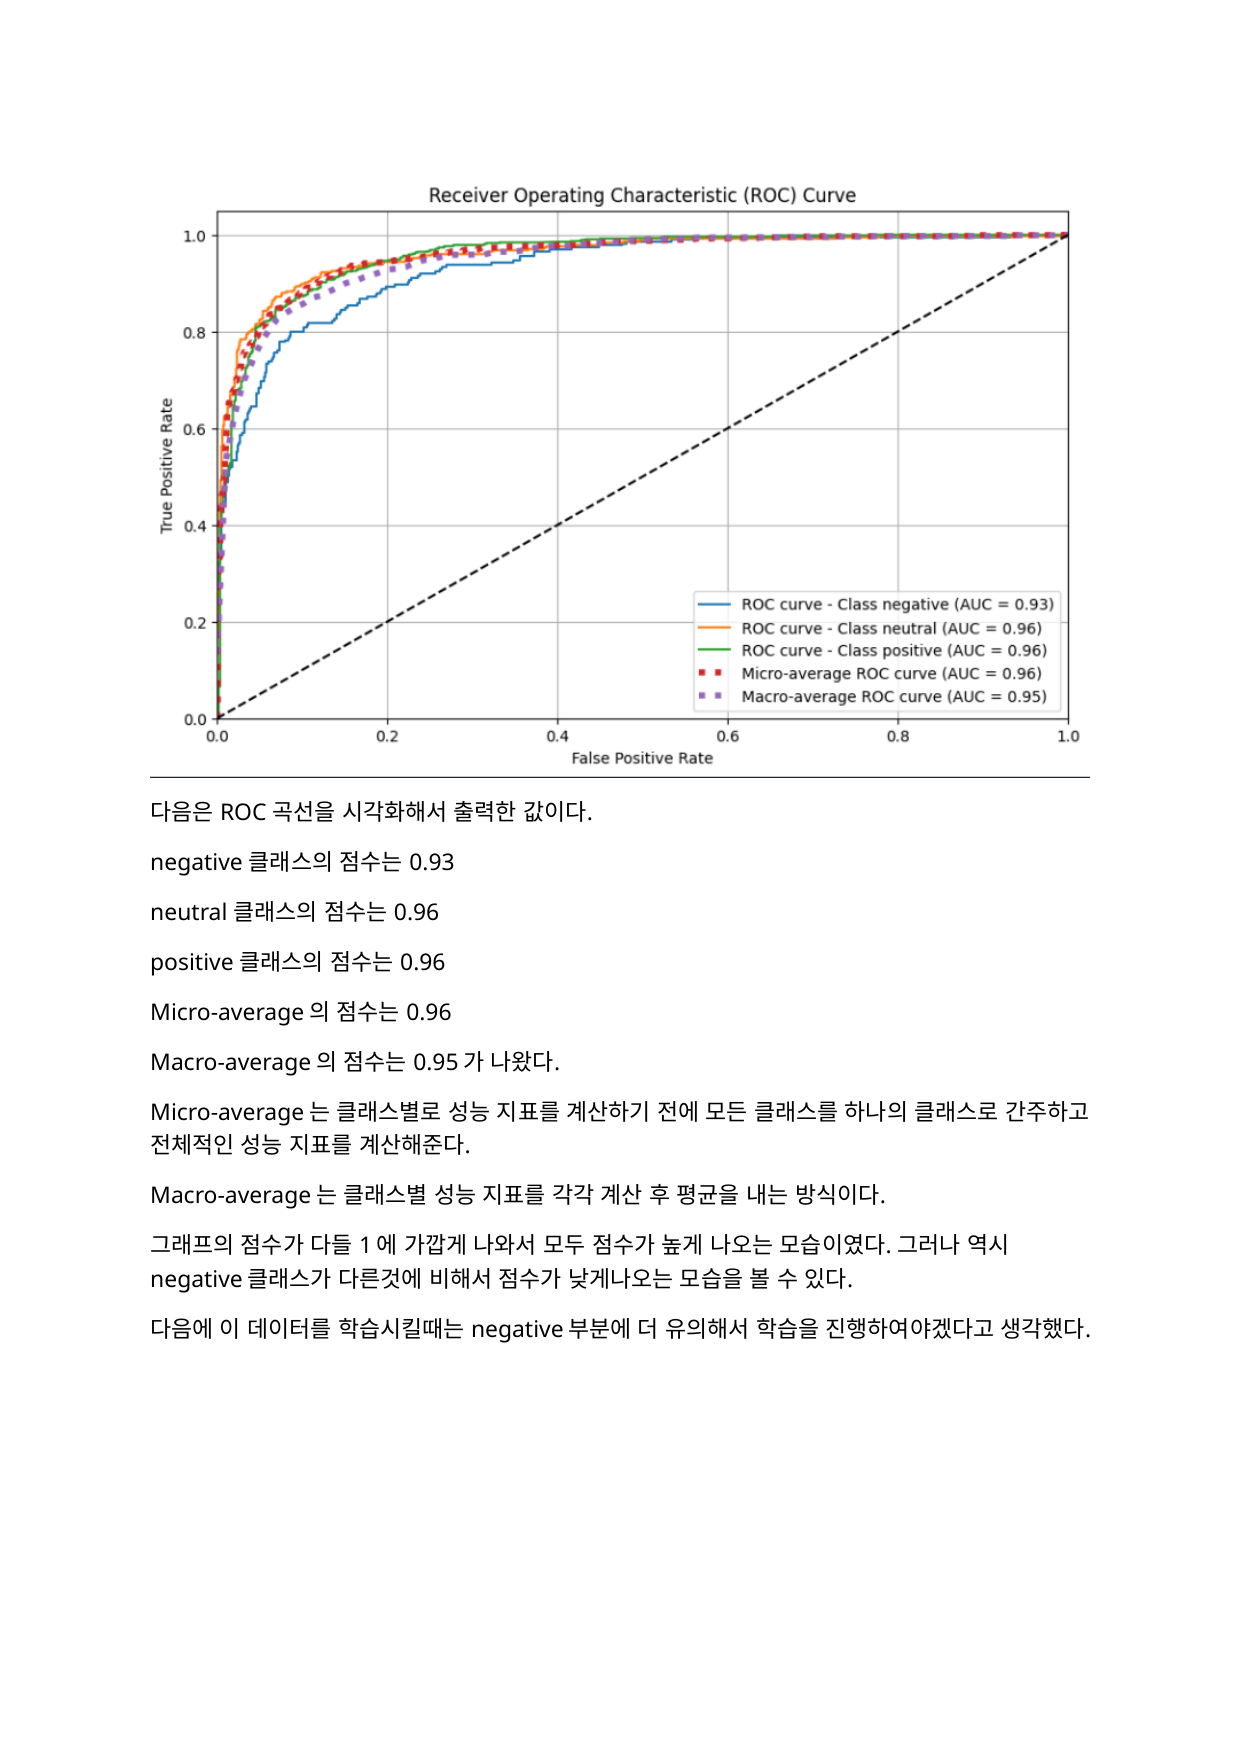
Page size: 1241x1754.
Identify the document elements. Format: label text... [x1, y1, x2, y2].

text 다음은 ROC 곡선을 시각화해서 출력한 값이다. [150, 794, 1090, 827]
text neutral 클래스의 점수는 0.96 [150, 894, 1090, 927]
text Macro-average는 클래스별 성능 지표를 각각 계산 후 평균을 내는 방식이다. [150, 1177, 1090, 1211]
text positive 클래스의 점수는 0.96 [150, 944, 1090, 977]
text Micro-average의 점수는 0.96 [150, 994, 1090, 1027]
text Micro-average는 클래스별로 성능 지표를 계산하기 전에 모든 클래스를 하나의 클래스로 간주하고 전체적인 성능 지표를 계산해준다. [150, 1094, 1090, 1161]
text 다음에 이 데이터를 학습시킬때는 negative부분에 더 유의해서 학습을 진행하여야겠다고 생각했다. [150, 1311, 1090, 1344]
text 그래프의 점수가 다들 1에 가깝게 나와서 모두 점수가 높게 나오는 모습이였다. 그러나 역시 negative클래스가 다른것에 비해서 점수가 낮게나오는 모습을 볼 수 있다. [150, 1227, 1090, 1294]
text Macro-average의 점수는 0.95가 나왔다. [150, 1044, 1090, 1077]
picture [150, 177, 1091, 778]
text negative 클래스의 점수는 0.93 [150, 844, 1090, 877]
